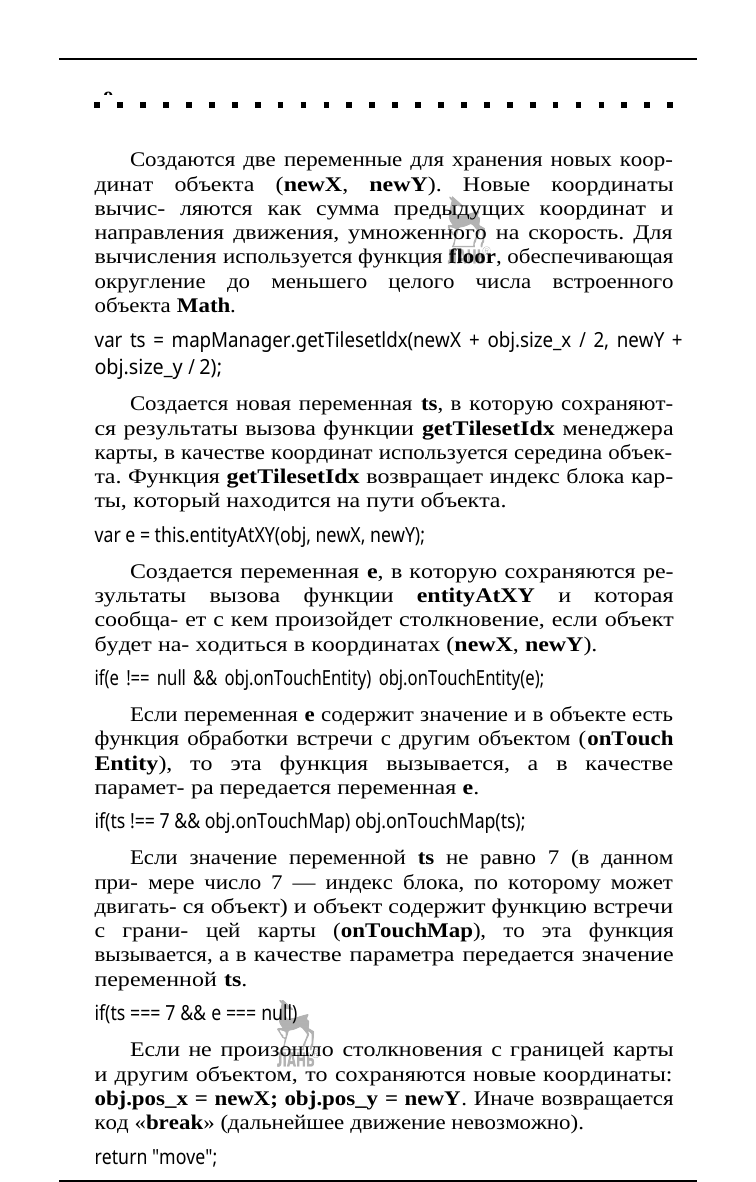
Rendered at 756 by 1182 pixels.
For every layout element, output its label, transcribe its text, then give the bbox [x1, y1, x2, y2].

text Если не произошло столкновения с границей карты и другим объектом, то сохраняются новые координаты: obj.pos_x = newX; obj.pos_y = newY. Иначе возвращается код «break» (дальнейшее движение невозможно). [94, 1037, 674, 1134]
text Создается новая переменная ts, в которую сохраняют- ся результаты вызова функции getTilesetIdx менеджера карты, в качестве координат используется середина объек- та. Функция getTilesetIdx возвращает индекс блока кар- ты, который находится на пути объекта. [94, 391, 673, 512]
picture [277, 1000, 320, 1067]
text Если значение переменной ts не равно 7 (в данном при- мере число 7 — индекс блока, по которому может двигать- ся объект) и объект содержит функцию встречи с грани- цей карты (onTouchMap), то эта функция вызывается, а в качестве параметра передается значение переменной ts. [94, 845, 674, 991]
text Создаются две переменные для хранения новых коор- динат объекта (newX, newY). Новые координаты вычис- ляются как сумма предыдущих координат и направления движения, умноженного на скорость. Для вычисления используется функция floor, обеспечивающая округление до меньшего целого числа встроенного объекта Math. [94, 147, 674, 317]
text if(e !== null && obj.onTouchEntity) obj.onTouchEntity(e); [94, 663, 687, 692]
text if(ts !== 7 && obj.onTouchMap) obj.onTouchMap(ts); [94, 807, 687, 835]
text Создается переменная e, в которую сохраняются ре- зультаты вызова функции entityAtXY и которая сообща- ет с кем произойдет столкновение, если объект будет на- ходиться в координатах (newX, newY). [94, 559, 674, 656]
text var ts = mapManager.getTilesetldx(newX + obj.size_x / 2, newY + obj.size_y / 2); [94, 325, 687, 381]
text if(ts === 7 && e === null) [94, 998, 687, 1027]
text return "move"; [94, 1142, 687, 1170]
text Если переменная e содержит значение и в объекте есть функция обработки встречи с другим объектом (onTouch Entity), то эта функция вызывается, а в качестве парамет- ра передается переменная e. [94, 702, 674, 799]
text var e = this.entityAtXY(obj, newX, newY); [94, 520, 687, 548]
picture [447, 196, 491, 264]
